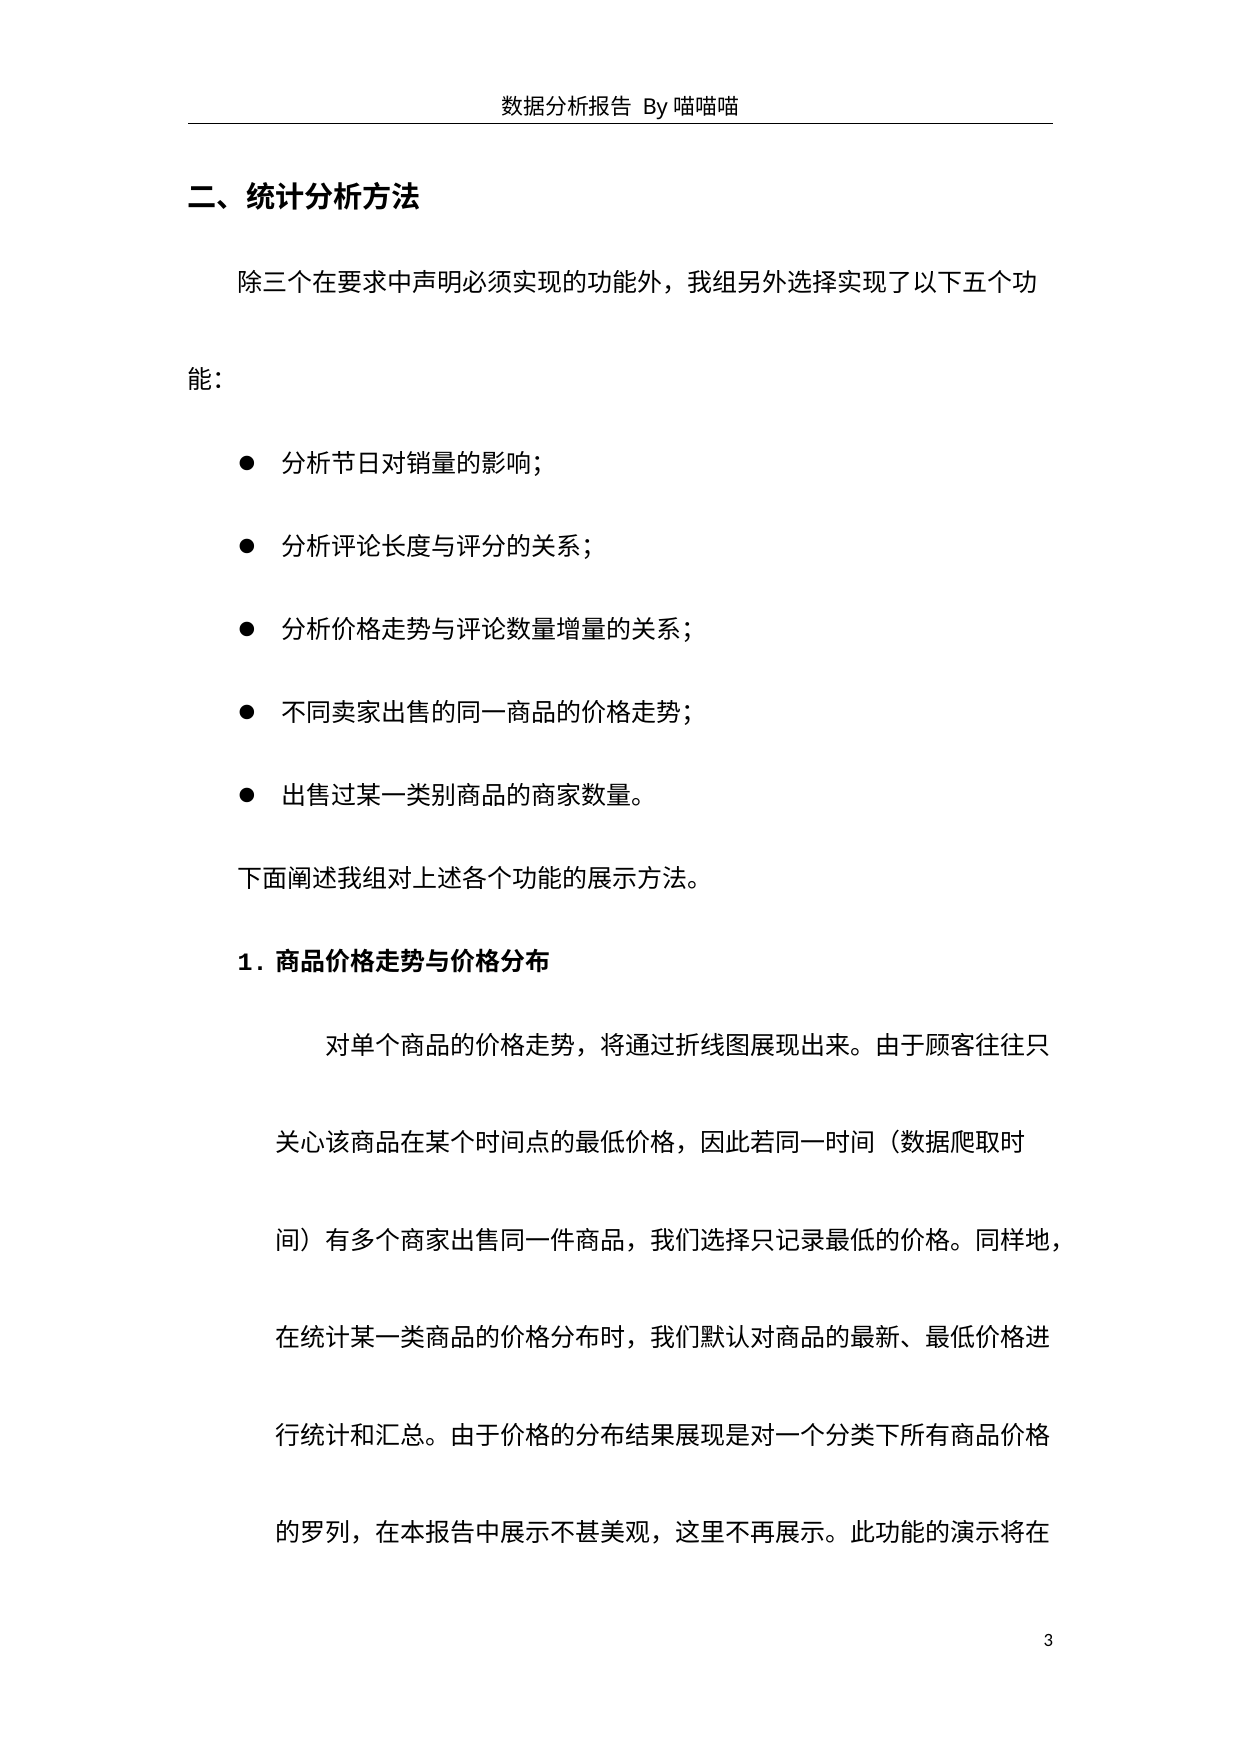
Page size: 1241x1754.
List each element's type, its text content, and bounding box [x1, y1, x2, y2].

list 下面阐述我组对上述各个功能的展示方法。 [187, 844, 1053, 909]
list 商品价格走势与价格分布 [237, 927, 1053, 992]
list 分析评论长度与评分的关系； [237, 512, 1053, 577]
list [275, 1011, 1053, 1563]
list 统计分析方法 [187, 162, 1053, 227]
list 不同卖家出售的同一商品的价格走势； [237, 678, 1053, 743]
list 分析节日对销量的影响； [237, 429, 1053, 494]
list 除三个在要求中声明必须实现的功能外，我组另外选择实现了以下五个功能： [187, 248, 1053, 411]
list 出售过某一类别商品的商家数量。 [237, 761, 1053, 826]
list 分析价格走势与评论数量增量的关系； [237, 595, 1053, 660]
